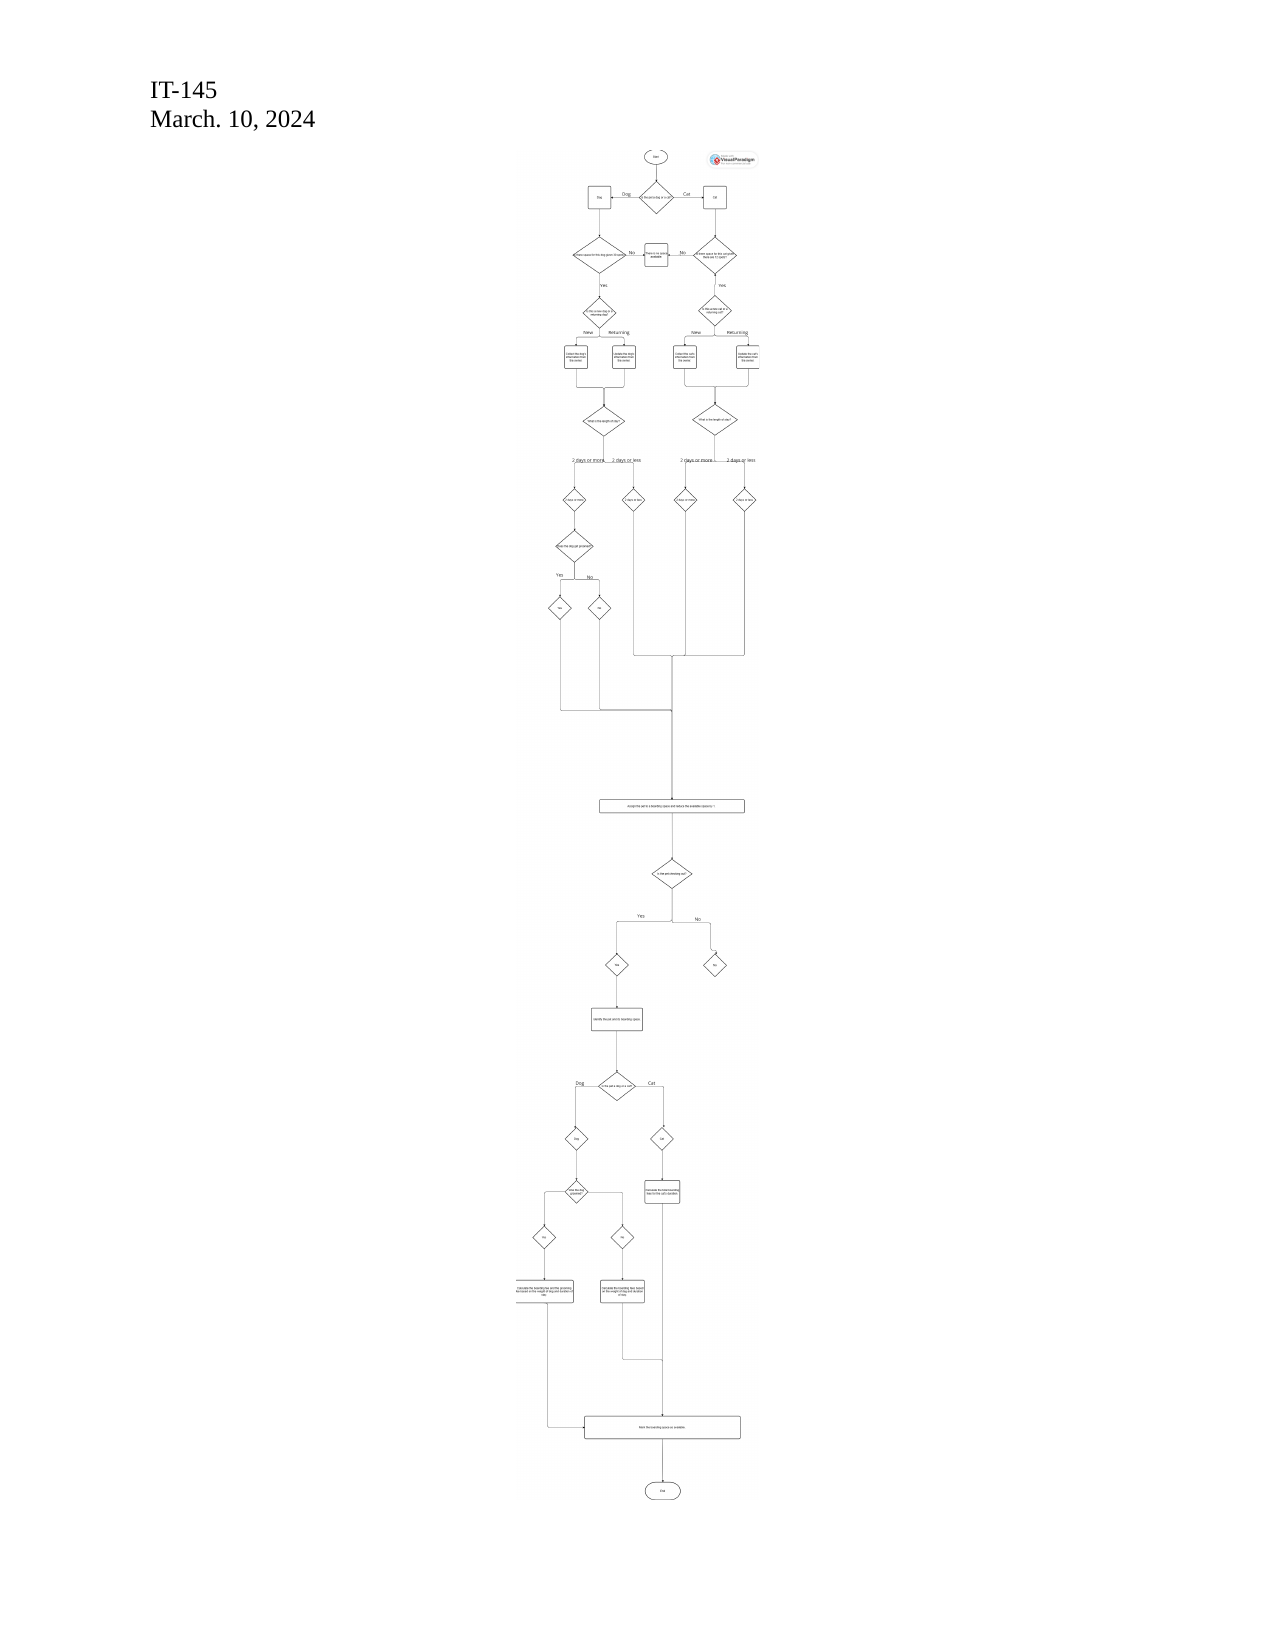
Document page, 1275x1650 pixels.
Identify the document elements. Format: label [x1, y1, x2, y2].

picture [516, 150, 760, 1500]
